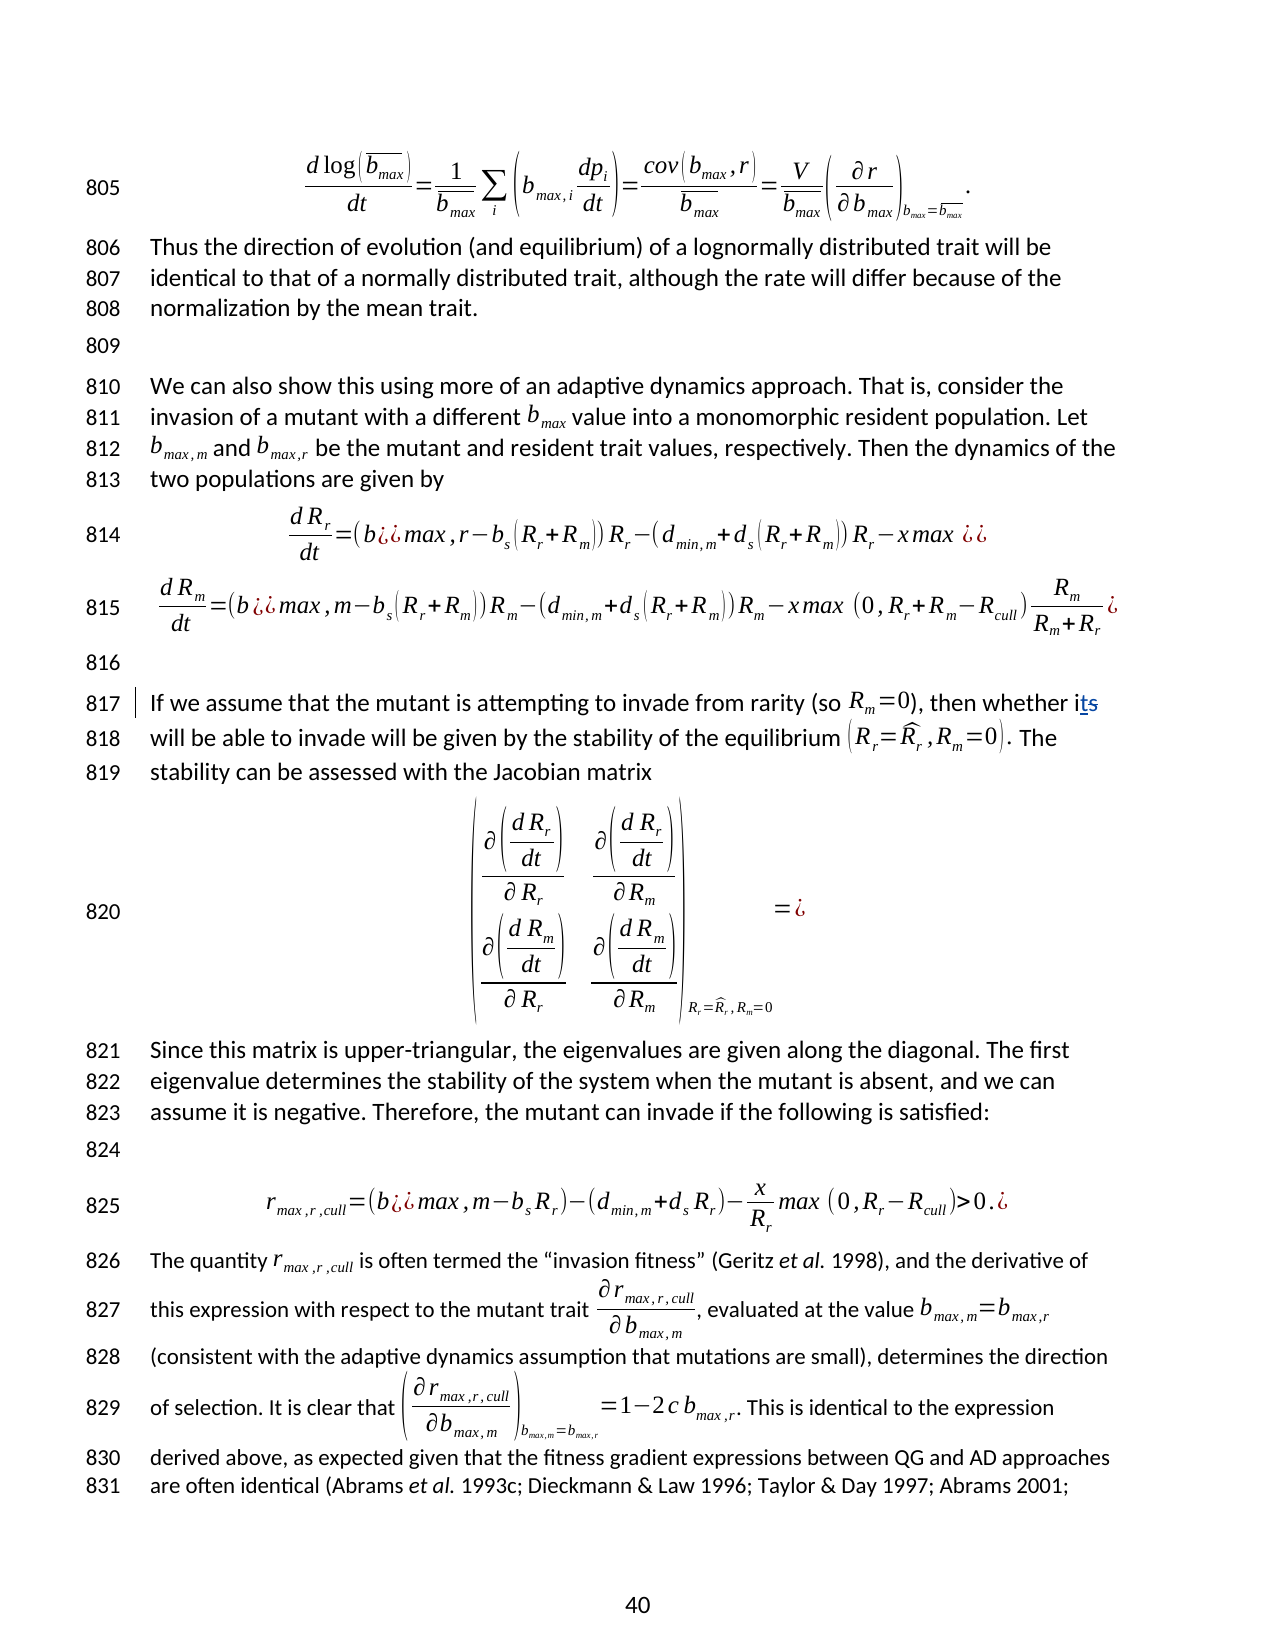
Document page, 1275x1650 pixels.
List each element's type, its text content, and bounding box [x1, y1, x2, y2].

text Since this matrix is upper-triangular, the eigenvalues are given along the diagonal. The first eigenvalue determines the stability of the system when the mutant is absent, and we can assume it is negative. Therefore, the mutant can invade if the following is satisfied: [150, 1035, 1125, 1126]
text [150, 1244, 1125, 1499]
text Thus the direction of evolution (and equilibrium) of a lognormally distributed trait will be identical to that of a normally distributed trait, although the rate will differ because of the normalization by the mean trait. [150, 231, 1125, 323]
text We can also show this using more of an adaptive dynamics approach. That is, consider the invasion of a mutant with a different value into a monomorphic resident population. Let and be the mutant and resident trait values, respectively. Then the dynamics of the two populations are given by [150, 370, 1125, 494]
text If we assume that the mutant is attempting to invade from rarity (so ), then whether i will be able to invade will be given by the stability of the equilibrium The stability can be assessed with the Jacobian matrix [150, 687, 1125, 786]
